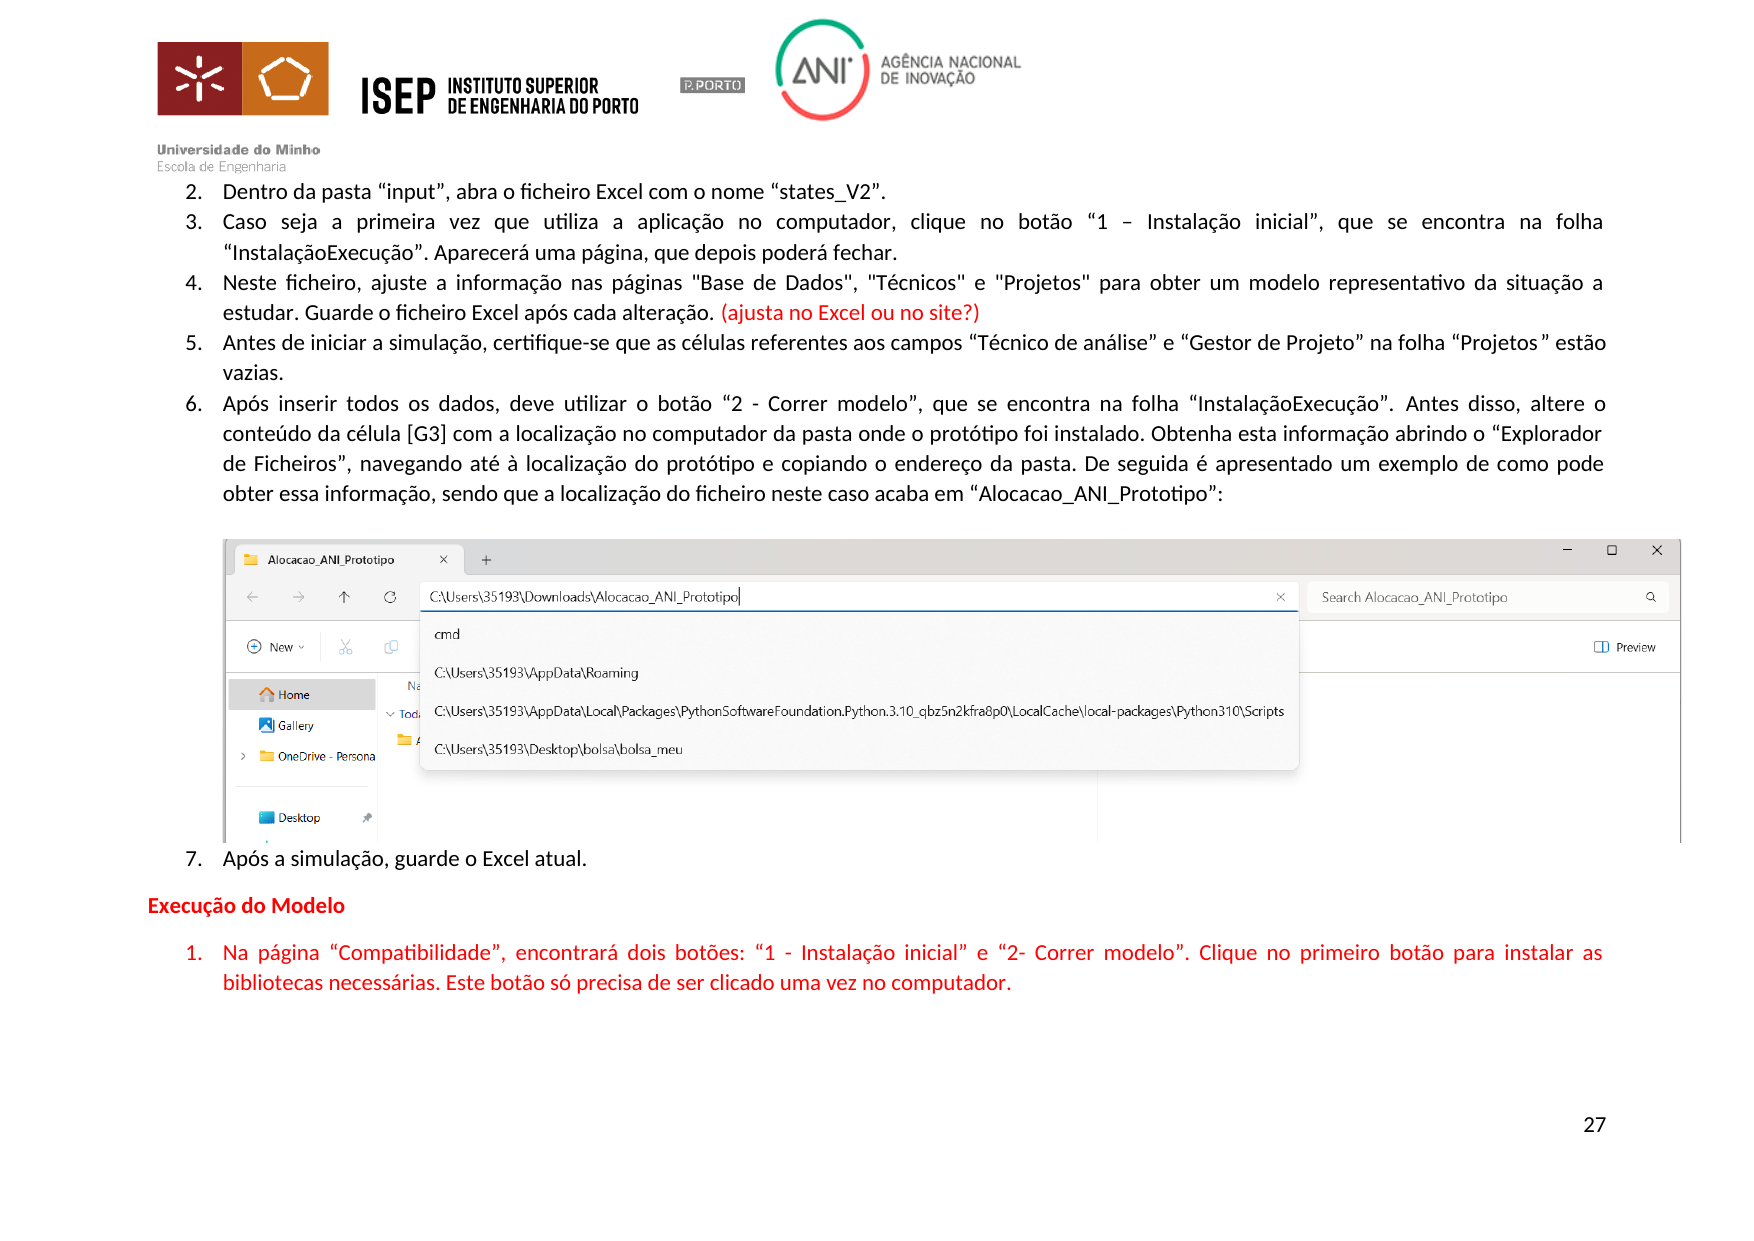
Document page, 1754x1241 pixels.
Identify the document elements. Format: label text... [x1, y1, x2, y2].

list Após a simulação, guarde o Excel atual. [185, 844, 1606, 873]
list Neste ficheiro, ajuste a informação nas páginas "Base de Dados", "Técnicos" e "Projetos" para obter um modelo representativo da situação a estudar. Guarde o ficheiro Excel após cada alteração. (ajusta no Excel ou no site?) [185, 268, 1606, 326]
list Caso seja a primeira vez que utiliza a aplicação no computador, clique no botão “1 – Instalação inicial”, que se encontra na folha “InstalaçãoExecução”. Aparecerá uma página, que depois poderá fechar. [185, 207, 1606, 266]
picture [773, 17, 1027, 124]
picture [222, 539, 1682, 843]
list Após inserir todos os dados, deve utilizar o botão “2 - Correr modelo”, que se encontra na folha “InstalaçãoExecução”. Antes disso, altere o conteúdo da célula [G3] com a localização no computador da pasta onde o protótipo foi instalado. Obtenha esta informação abrindo o “Explorador de Ficheiros”, navegando até à localização do protótipo e copiando o endereço da pasta. De seguida é apresentado um exemplo de como pode obter essa informação, sendo que a localização do ficheiro neste caso acaba em “Alocacao_ANI_Prototipo”: [185, 389, 1606, 507]
list Dentro da pasta “input”, abra o ficheiro Excel com o nome “states_V2”. [185, 177, 1606, 205]
text Execução do Modelo [148, 891, 1606, 919]
list Na página “Compatibilidade”, encontrará dois botões: “1 - Instalação inicial” e “2- Correr modelo”. Clique no primeiro botão para instalar as bibliotecas necessárias. Este botão só precisa de ser clicado uma vez no computador. [185, 938, 1606, 997]
picture [157, 42, 745, 174]
list Antes de iniciar a simulação, certifique-se que as células referentes aos campos “Técnico de análise” e “Gestor de Projeto” na folha “Projetos” estão vazias. [185, 328, 1606, 386]
